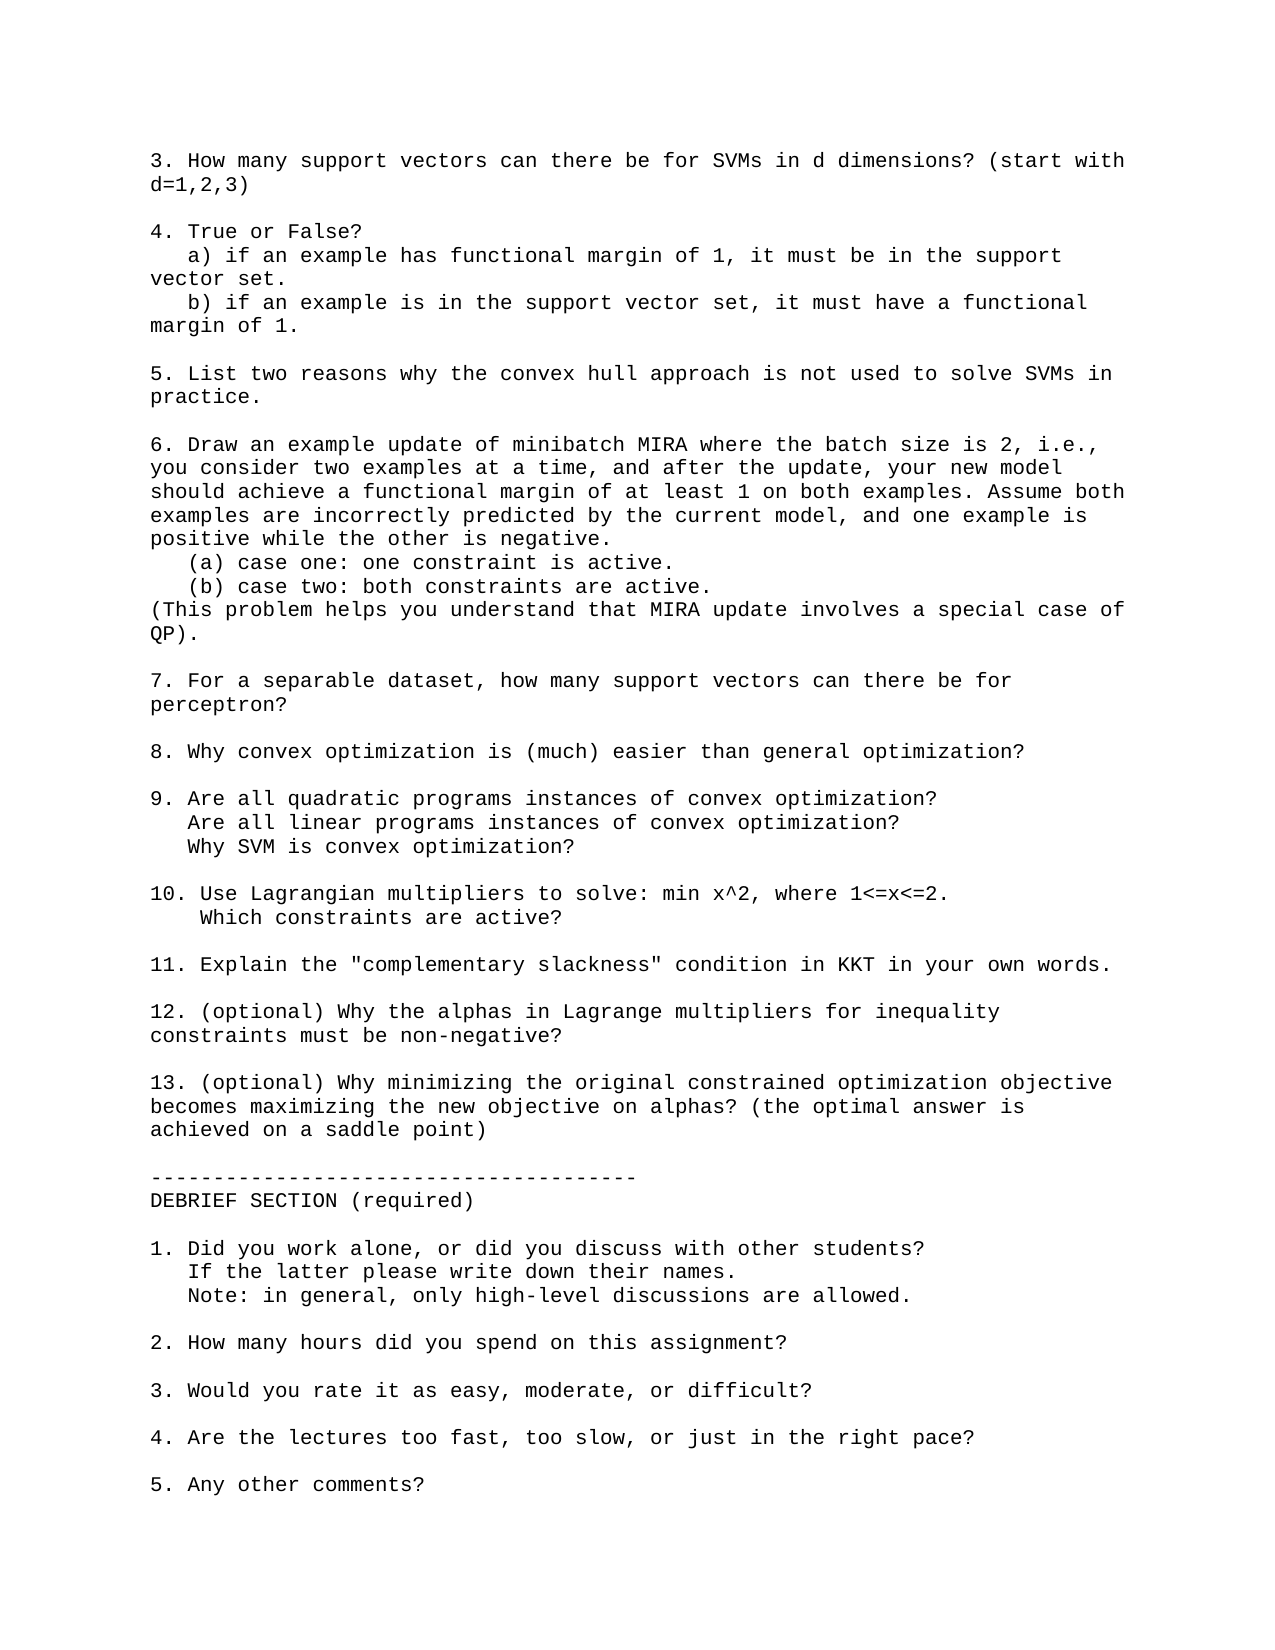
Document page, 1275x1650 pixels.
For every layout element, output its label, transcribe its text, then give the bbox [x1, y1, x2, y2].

text 4. True or False? [150, 221, 1125, 244]
text 10. Use Lagrangian multipliers to solve: min x^2, where 1<=x<=2. [150, 883, 1125, 907]
text If the latter please write down their names. [150, 1261, 1125, 1285]
text 5. List two reasons why the convex hull approach is not used to solve SVMs in practice. [150, 363, 1125, 410]
text 13. (optional) Why minimizing the original constrained optimization objective becomes maximizing the new objective on alphas? (the optimal answer is achieved on a saddle point) [150, 1072, 1125, 1143]
text DEBRIEF SECTION (required) [150, 1190, 1125, 1214]
text 11. Explain the "complementary slackness" condition in KKT in your own words. [150, 954, 1125, 978]
text 6. Draw an example update of minibatch MIRA where the batch size is 2, i.e., you consider two examples at a time, and after the update, your new model should achieve a functional margin of at least 1 on both examples. Assume both examples are incorrectly predicted by the current model, and one example is positive while the other is negative. [150, 434, 1125, 552]
text 9. Are all quadratic programs instances of convex optimization? [150, 788, 1125, 812]
text (b) case two: both constraints are active. [150, 576, 1125, 599]
text 7. For a separable dataset, how many support vectors can there be for perceptron? [150, 670, 1125, 717]
text 2. How many hours did you spend on this assignment? [150, 1332, 1125, 1356]
text 3. Would you rate it as easy, moderate, or difficult? [150, 1379, 1125, 1403]
text 3. How many support vectors can there be for SVMs in d dimensions? (start with d=1,2,3) [150, 150, 1125, 197]
text 5. Any other comments? [150, 1474, 1125, 1498]
text 4. Are the lectures too fast, too slow, or just in the right pace? [150, 1427, 1125, 1451]
text a) if an example has functional margin of 1, it must be in the support vector set. [150, 244, 1125, 292]
text (a) case one: one constraint is active. [150, 552, 1125, 576]
text Which constraints are active? [150, 907, 1125, 930]
text Why SVM is convex optimization? [150, 836, 1125, 859]
text Are all linear programs instances of convex optimization? [150, 812, 1125, 836]
text b) if an example is in the support vector set, it must have a functional margin of 1. [150, 292, 1125, 339]
text (This problem helps you understand that MIRA update involves a special case of QP). [150, 599, 1125, 647]
text 12. (optional) Why the alphas in Lagrange multipliers for inequality constraints must be non-negative? [150, 1001, 1125, 1048]
text --------------------------------------- [150, 1167, 1125, 1190]
text Note: in general, only high-level discussions are allowed. [150, 1285, 1125, 1309]
text 8. Why convex optimization is (much) easier than general optimization? [150, 741, 1125, 765]
text 1. Did you work alone, or did you discuss with other students? [150, 1238, 1125, 1261]
